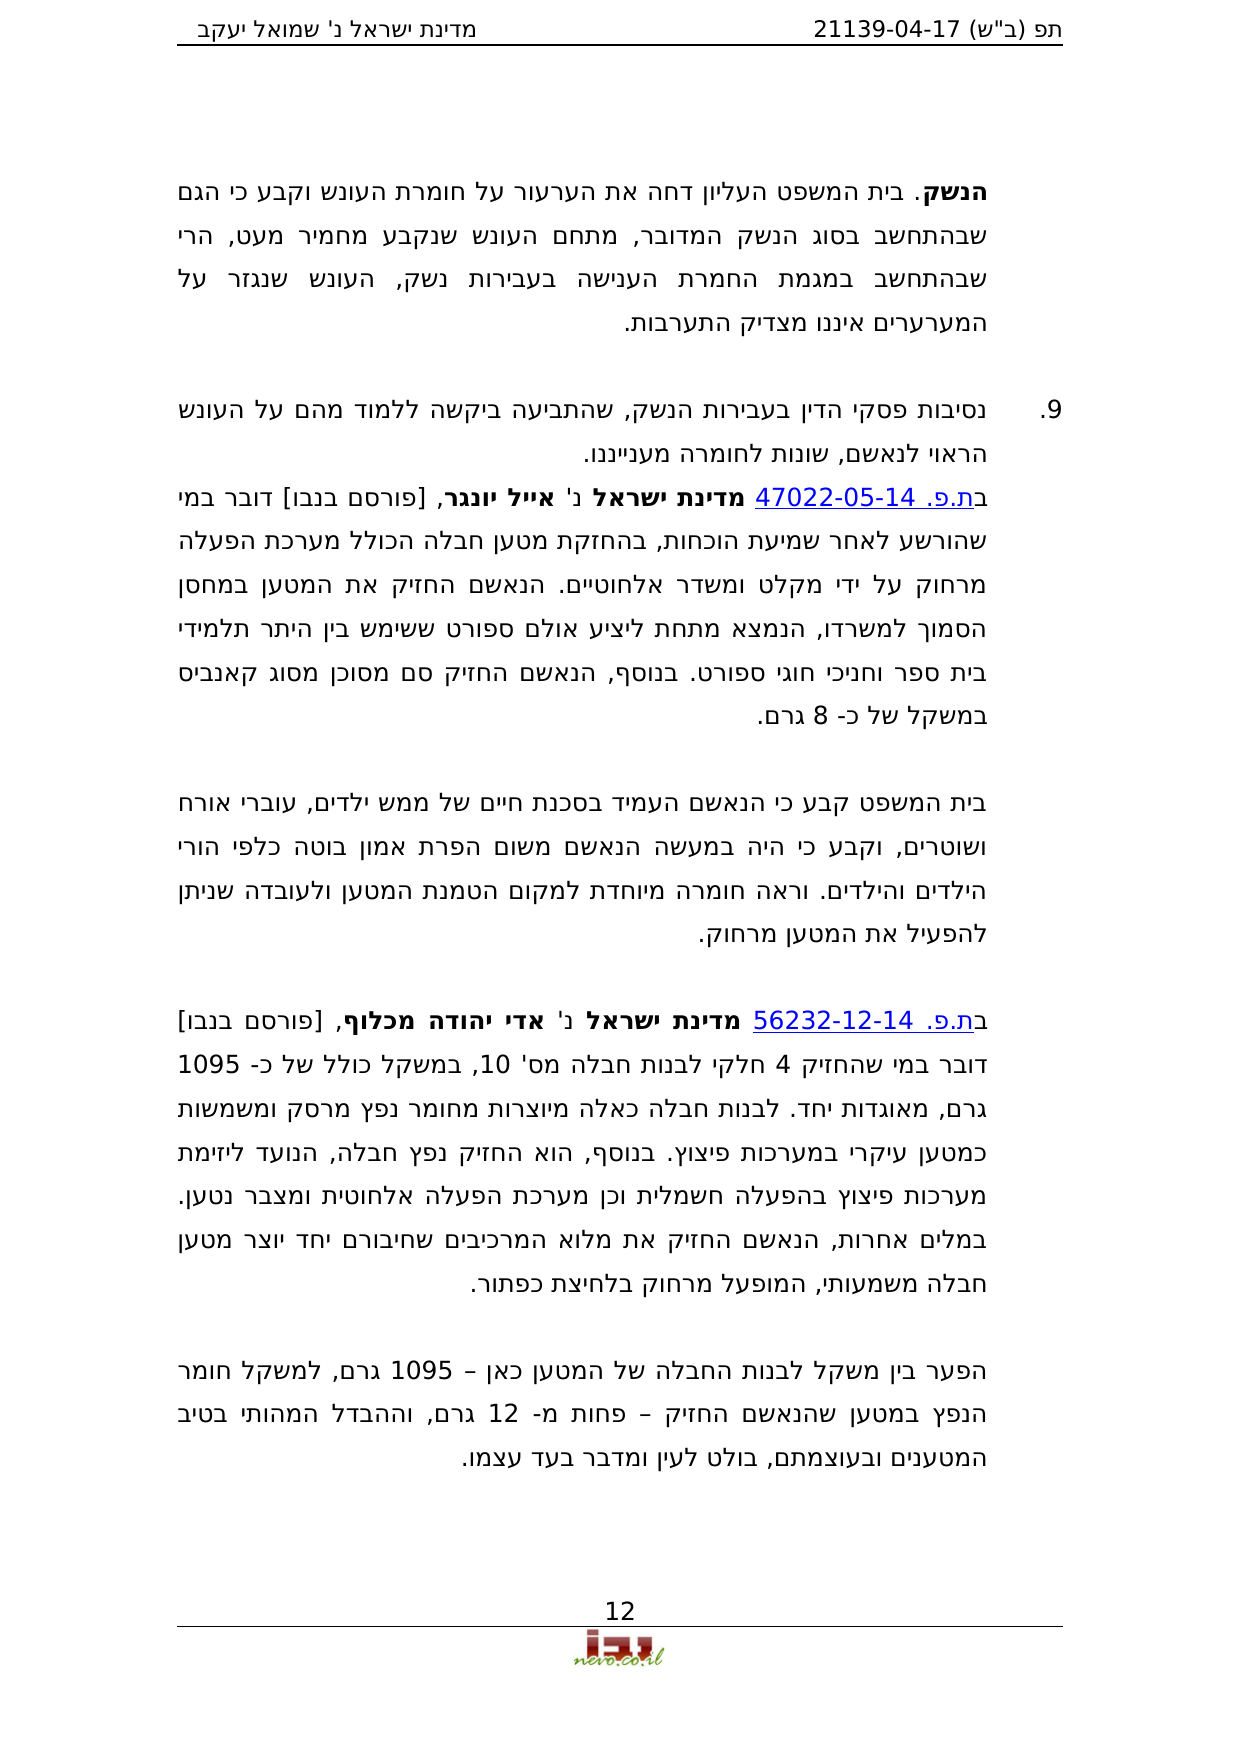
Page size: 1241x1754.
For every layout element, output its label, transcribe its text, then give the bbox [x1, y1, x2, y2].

text הפער בין משקל לבנות החבלה של המטען כאן – 1095 גרם, למשקל חומר הנפץ במטען שהנאשם החזיק – פחות מ- 12 גרם, וההבדל המהותי בטיב המטענים ובעוצמתם, בולט לעין ומדבר בעד עצמו. [177, 1356, 988, 1473]
text בת.פ. 56232-12-14 מדינת ישראל נ' אדי יהודה מכלוף, [פורסם בנבו] דובר במי שהחזיק 4 חלקי לבנות חבלה מס' 10, במשקל כולל של כ- 1095 גרם, מאוגדות יחד. לבנות חבלה כאלה מיוצרות מחומר נפץ מרסק ומשמשות כמטען עיקרי במערכות פיצוץ. בנוסף, הוא החזיק נפץ חבלה, הנועד ליזימת מערכות פיצוץ בהפעלה חשמלית וכן מערכת הפעלה אלחוטית ומצבר נטען. במלים אחרות, הנאשם החזיק את מלוא המרכיבים שחיבורם יחד יוצר מטען חבלה משמעותי, המופעל מרחוק בלחיצת כפתור. [177, 1007, 988, 1298]
text בית המשפט קבע כי הנאשם העמיד בסכנת חיים של ממש ילדים, עוברי אורח ושוטרים, וקבע כי היה במעשה הנאשם משום הפרת אמון בוטה כלפי הורי הילדים והילדים. וראה חומרה מיוחדת למקום הטמנת המטען ולעובדה שניתן להפעיל את המטען מרחוק. [177, 788, 988, 949]
picture [574, 1629, 666, 1667]
text 9. נסיבות פסקי הדין בעבירות הנשק, שהתביעה ביקשה ללמוד מהם על העונש הראוי לנאשם, שונות לחומרה מענייננו. [177, 395, 1063, 468]
text בת.פ. 47022-05-14 מדינת ישראל נ' אייל יונגר, [פורסם בנבו] דובר במי שהורשע לאחר שמיעת הוכחות, בהחזקת מטען חבלה הכולל מערכת הפעלה מרחוק על ידי מקלט ומשדר אלחוטיים. הנאשם החזיק את המטען במחסן הסמוך למשרדו, הנמצא מתחת ליציע אולם ספורט ששימש בין היתר תלמידי בית ספר וחניכי חוגי ספורט. בנוסף, הנאשם החזיק סם מסוכן מסוג קאנביס במשקל של כ- 8 גרם. [177, 483, 1063, 731]
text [177, 177, 988, 338]
